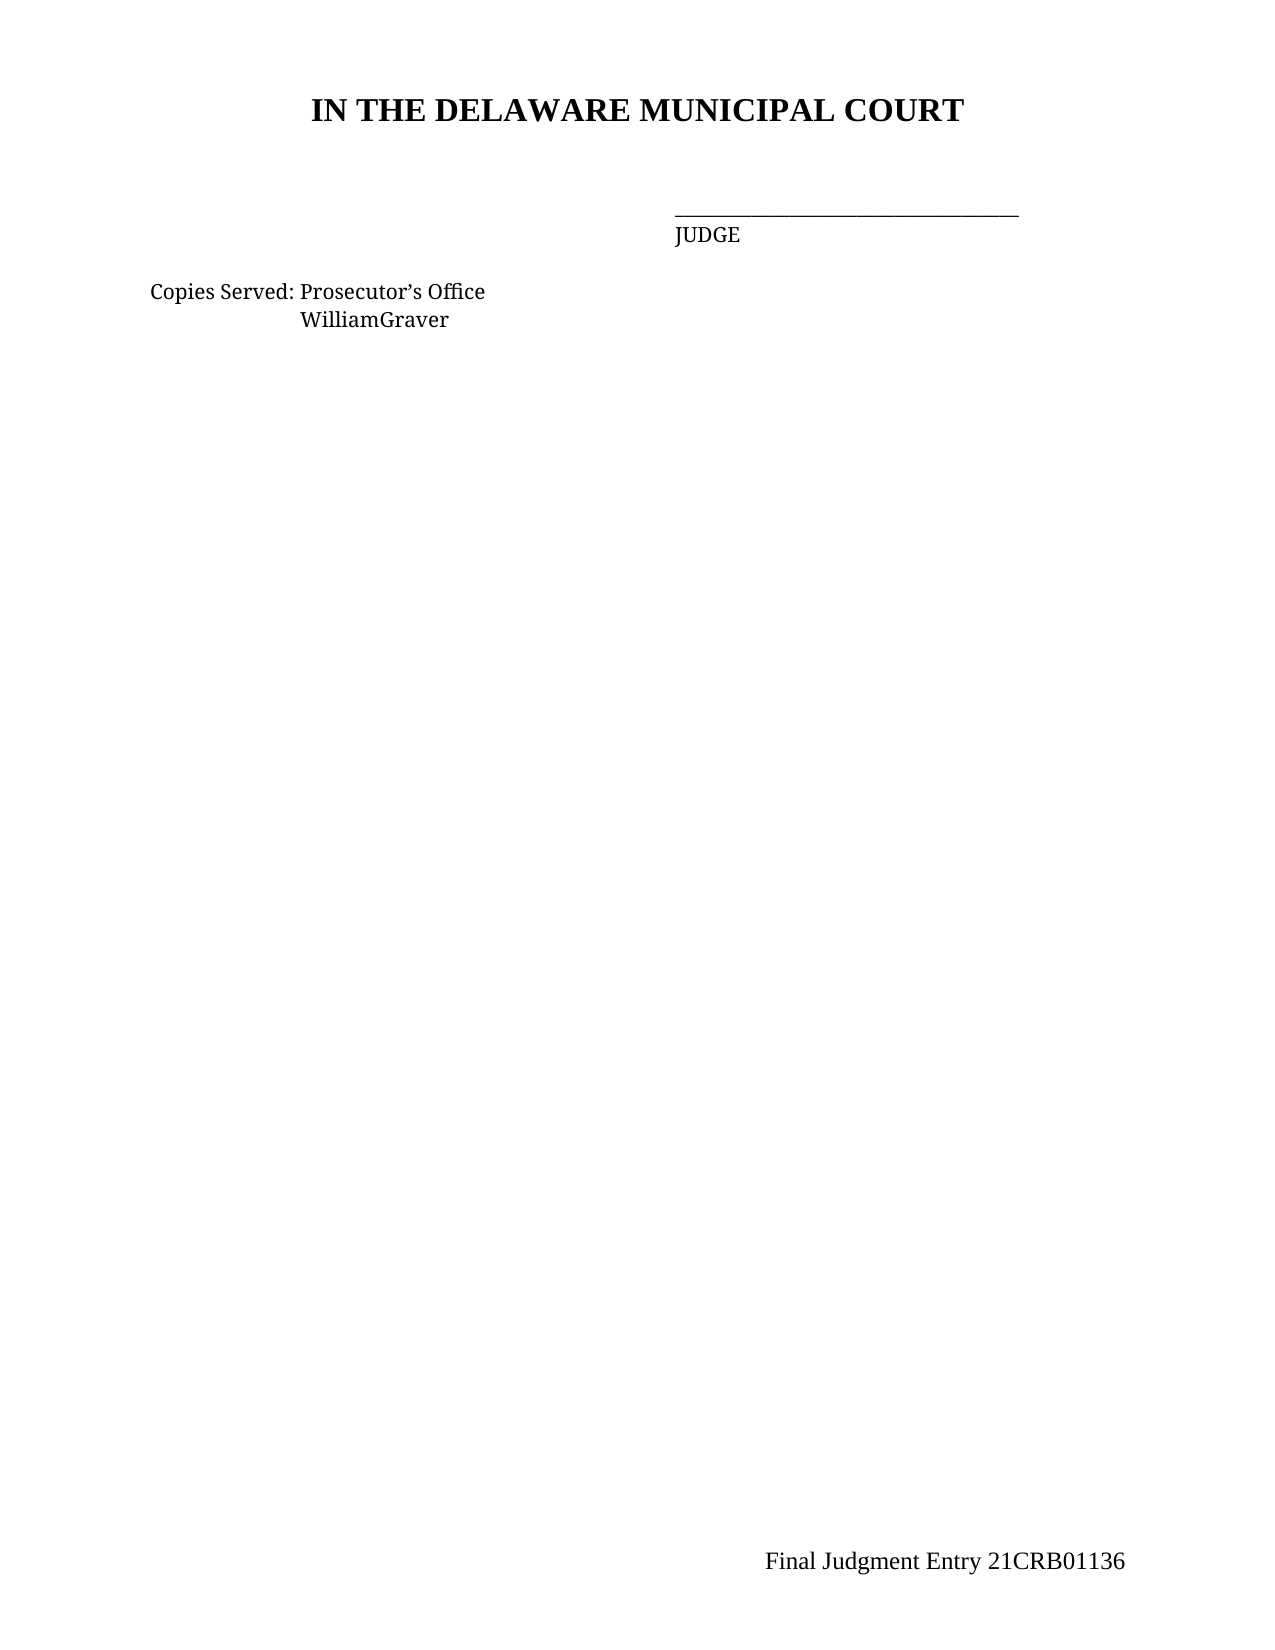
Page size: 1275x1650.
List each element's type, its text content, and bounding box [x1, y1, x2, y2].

text Copies Served: Prosecutor’s Office [150, 277, 1125, 306]
text WilliamGraver [150, 306, 1125, 334]
text ____________________________________ [150, 192, 1125, 220]
text JUDGE [150, 220, 1125, 249]
